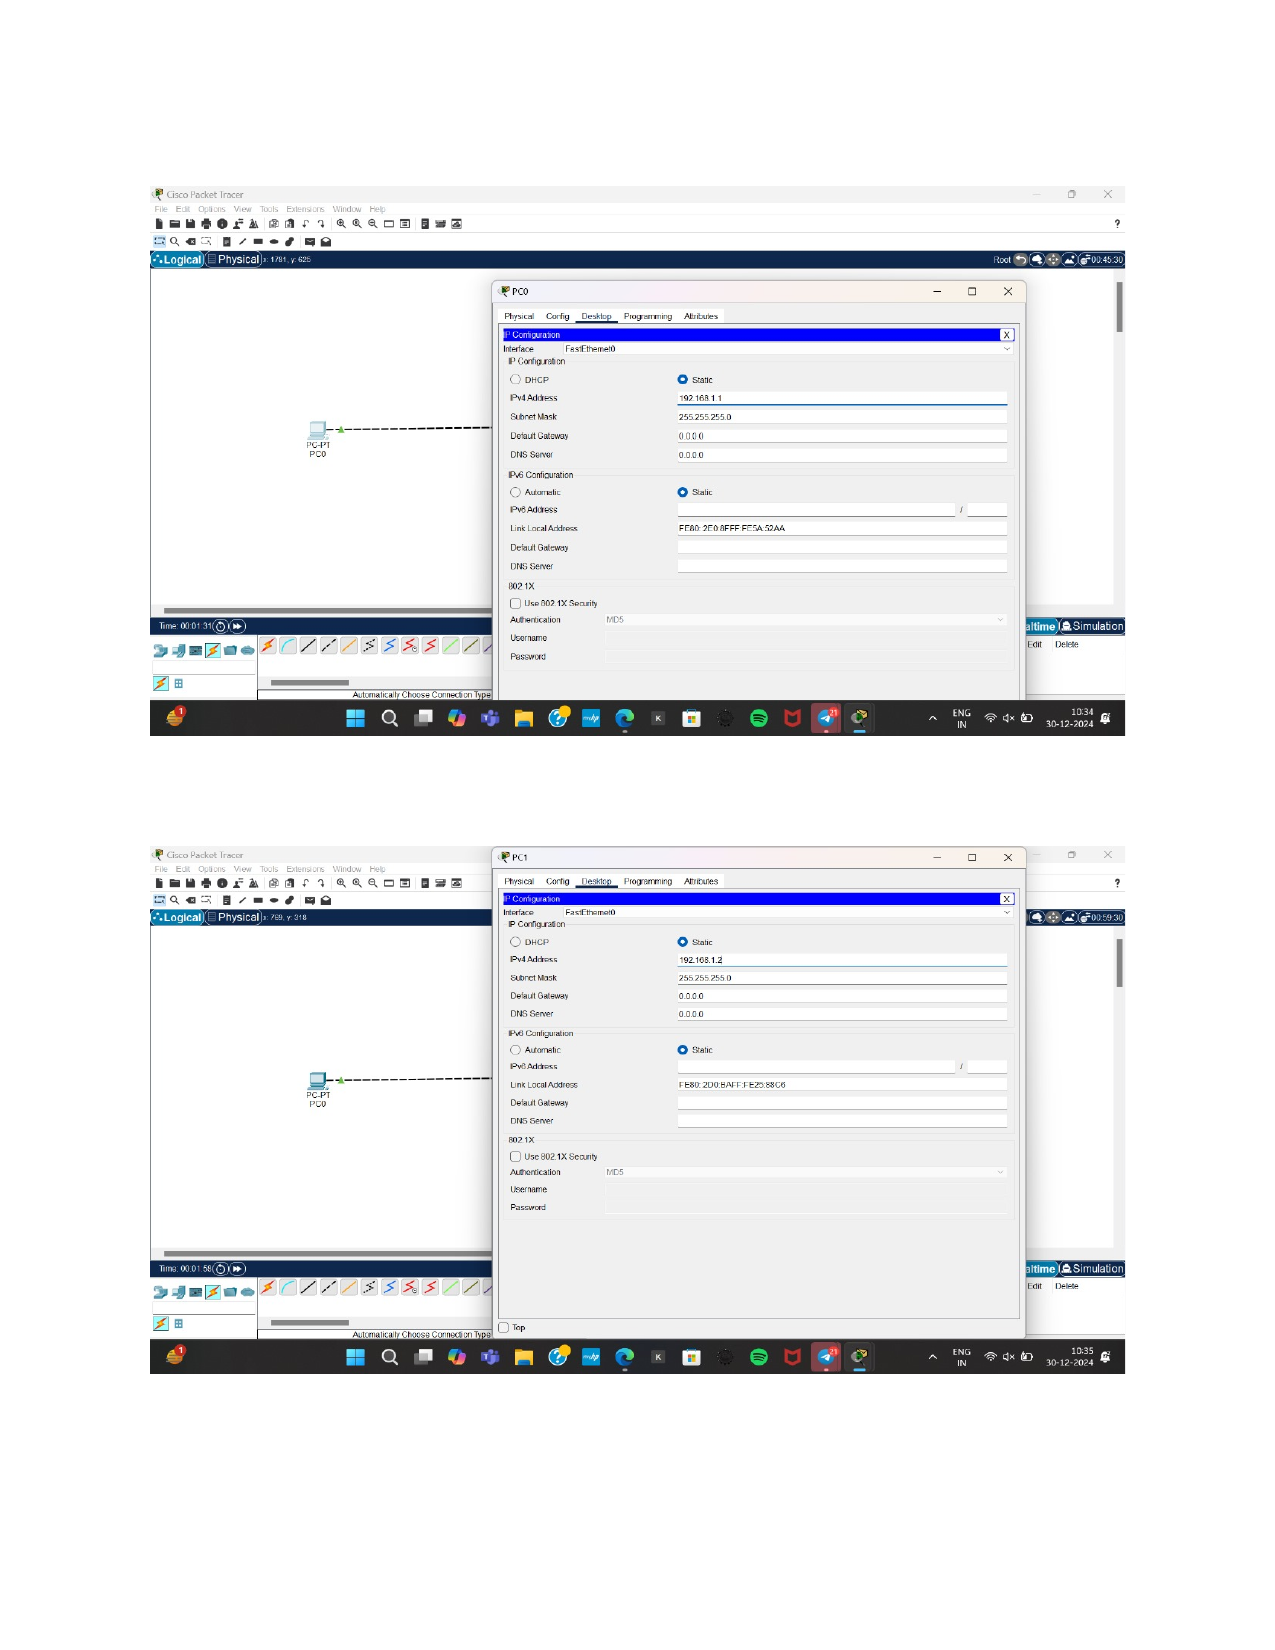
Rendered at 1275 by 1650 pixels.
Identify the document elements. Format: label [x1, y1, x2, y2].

picture [150, 846, 1125, 1374]
picture [150, 186, 1125, 736]
